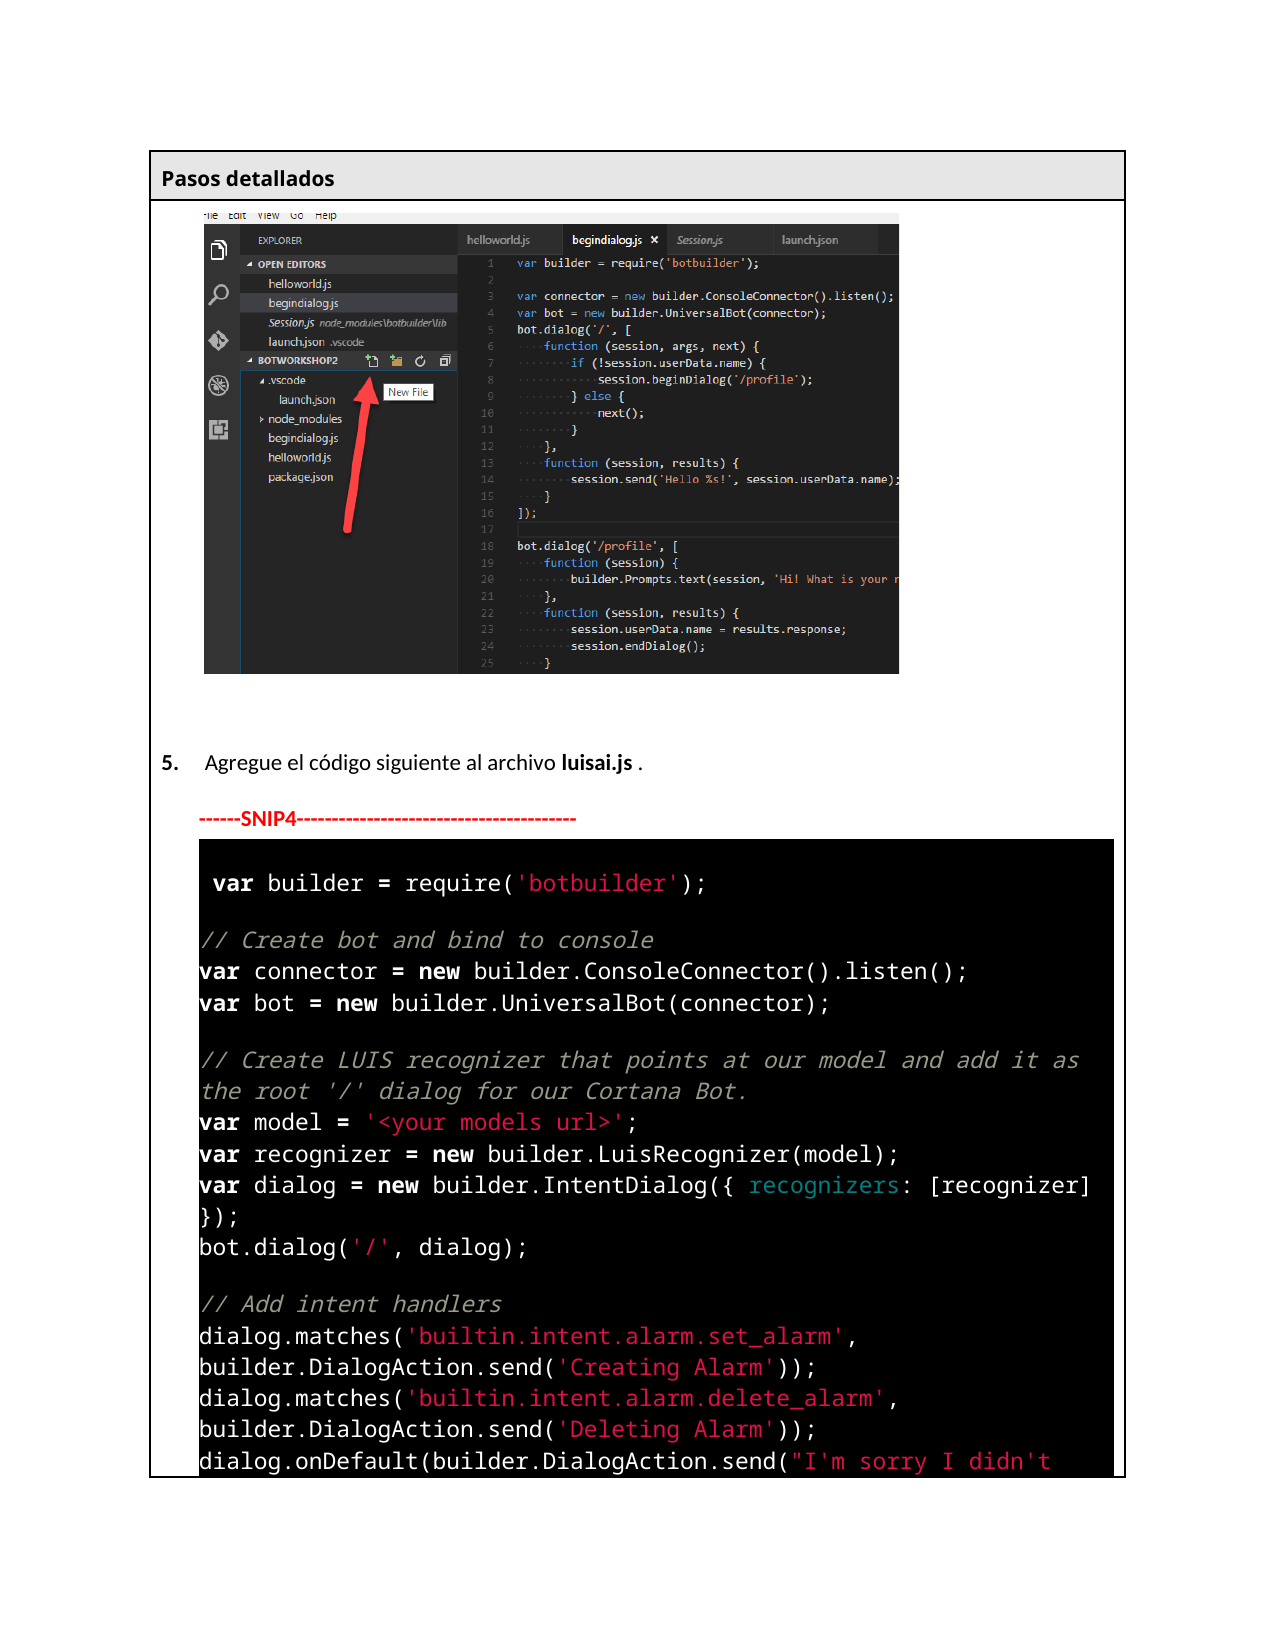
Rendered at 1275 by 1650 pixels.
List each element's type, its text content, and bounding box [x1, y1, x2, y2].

table_header Pasos detallados [151, 152, 1124, 199]
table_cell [151, 201, 1124, 1476]
picture [204, 213, 900, 674]
